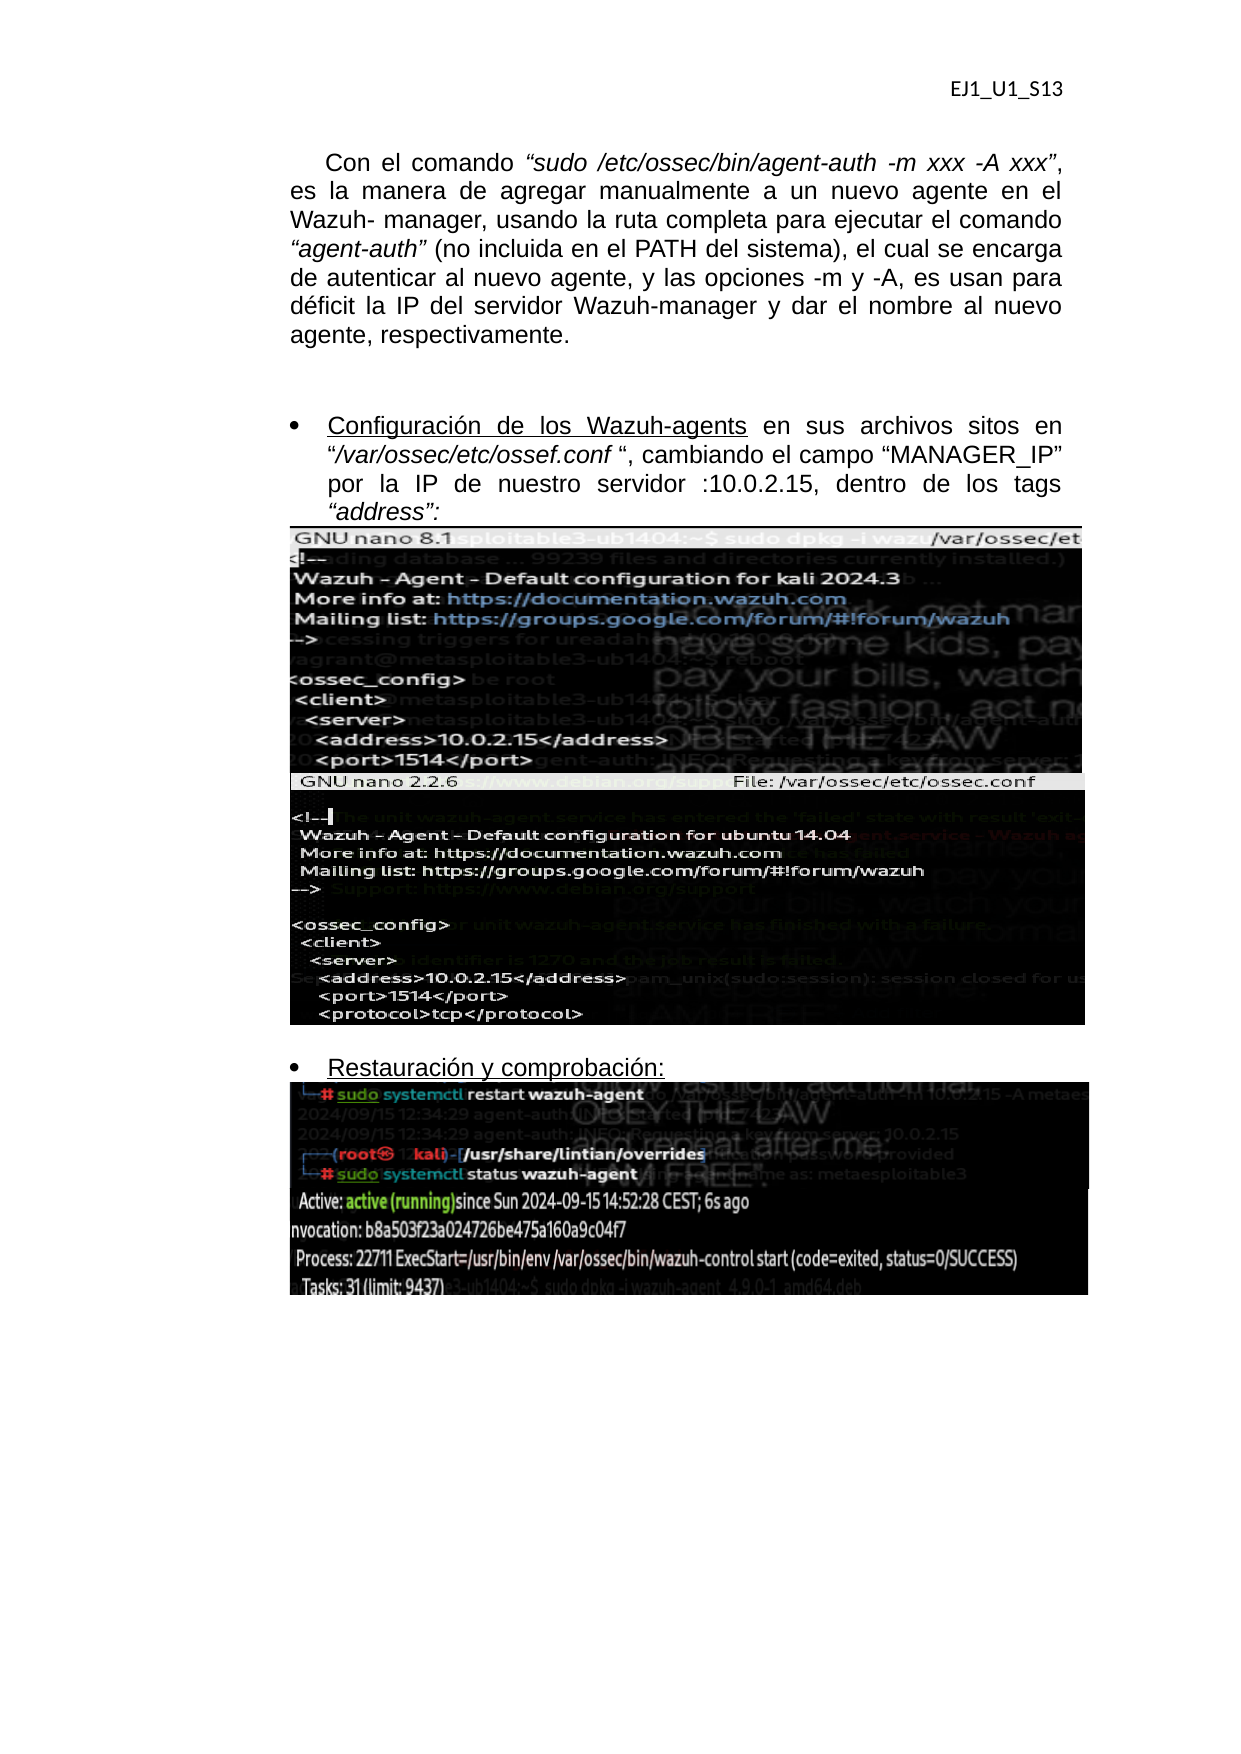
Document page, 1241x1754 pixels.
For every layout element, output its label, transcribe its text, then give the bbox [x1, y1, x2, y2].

picture [289, 1082, 1090, 1295]
picture [289, 526, 1085, 1025]
list Restauración y comprobación: [290, 1053, 1063, 1082]
list Con el comando “sudo /etc/ossec/bin/agent-auth -m xxx -A xxx”, es la manera de agregar manualmente a un nuevo agente en el Wazuh- manager, usando la ruta completa para ejecutar el comando “agent-auth” (no incluida en el PATH del sistema), el cual se encarga de autenticar al nuevo agente, y las opciones -m y -A, es usan para déficit la IP del servidor Wazuh-manager y dar el nombre al nuevo agente, respectivamente. [290, 148, 1063, 349]
list Configuración de los Wazuh-agents en sus archivos sitos en “/var/ossec/etc/ossef.conf “, cambiando el campo “MANAGER_IP” por la IP de nuestro servidor :10.0.2.15, dentro de los tags “address”: [290, 411, 1063, 526]
